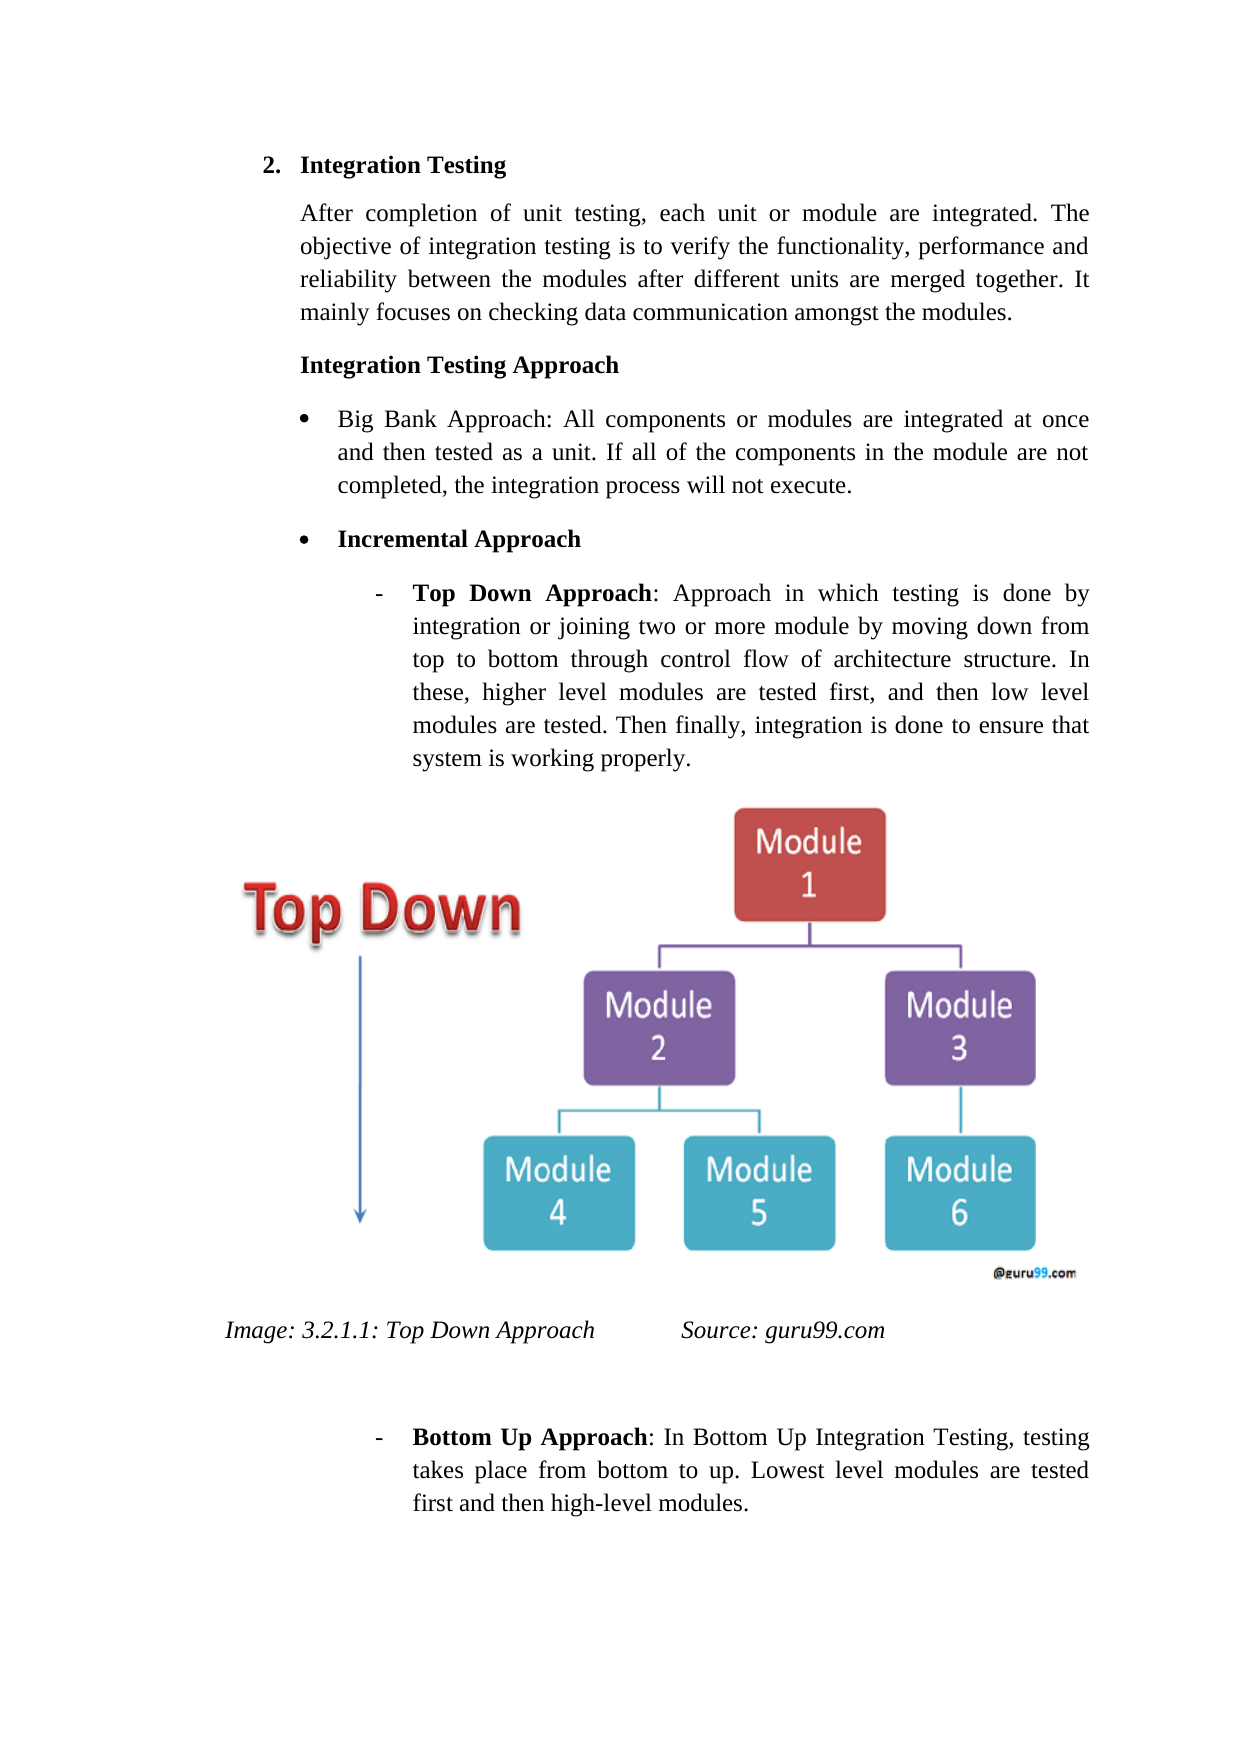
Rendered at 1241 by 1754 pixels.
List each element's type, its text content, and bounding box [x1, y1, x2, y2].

list Bottom Up Approach: In Bottom Up Integration Testing, testing takes place from bottom to up. Lowest level modules are tested first and then high-level modules. [375, 1422, 1090, 1517]
list Top Down Approach: Approach in which testing is done by integration or joining two or more module by moving down from top to bottom through control flow of architecture structure. In these, higher level modules are tested first, and then low level modules are tested. Then finally, integration is done to ensure that system is working properly. [375, 578, 1090, 772]
list Incremental Approach [300, 524, 1090, 553]
text Image: 3.2.1.1: Top Down Approach Source: guru99.com [225, 1315, 1090, 1343]
text Integration Testing Approach [225, 351, 1090, 379]
picture [225, 797, 1079, 1290]
text After completion of unit testing, each unit or module are integrated. The objective of integration testing is to verify the functionality, performance and reliability between the modules after different units are merged together. It mainly focuses on checking data communication amongst the modules. [300, 198, 1090, 326]
list Big Bank Approach: All components or modules are integrated at once and then tested as a unit. If all of the components in the module are not completed, the integration process will not execute. [300, 404, 1090, 499]
list Integration Testing [262, 150, 1090, 179]
